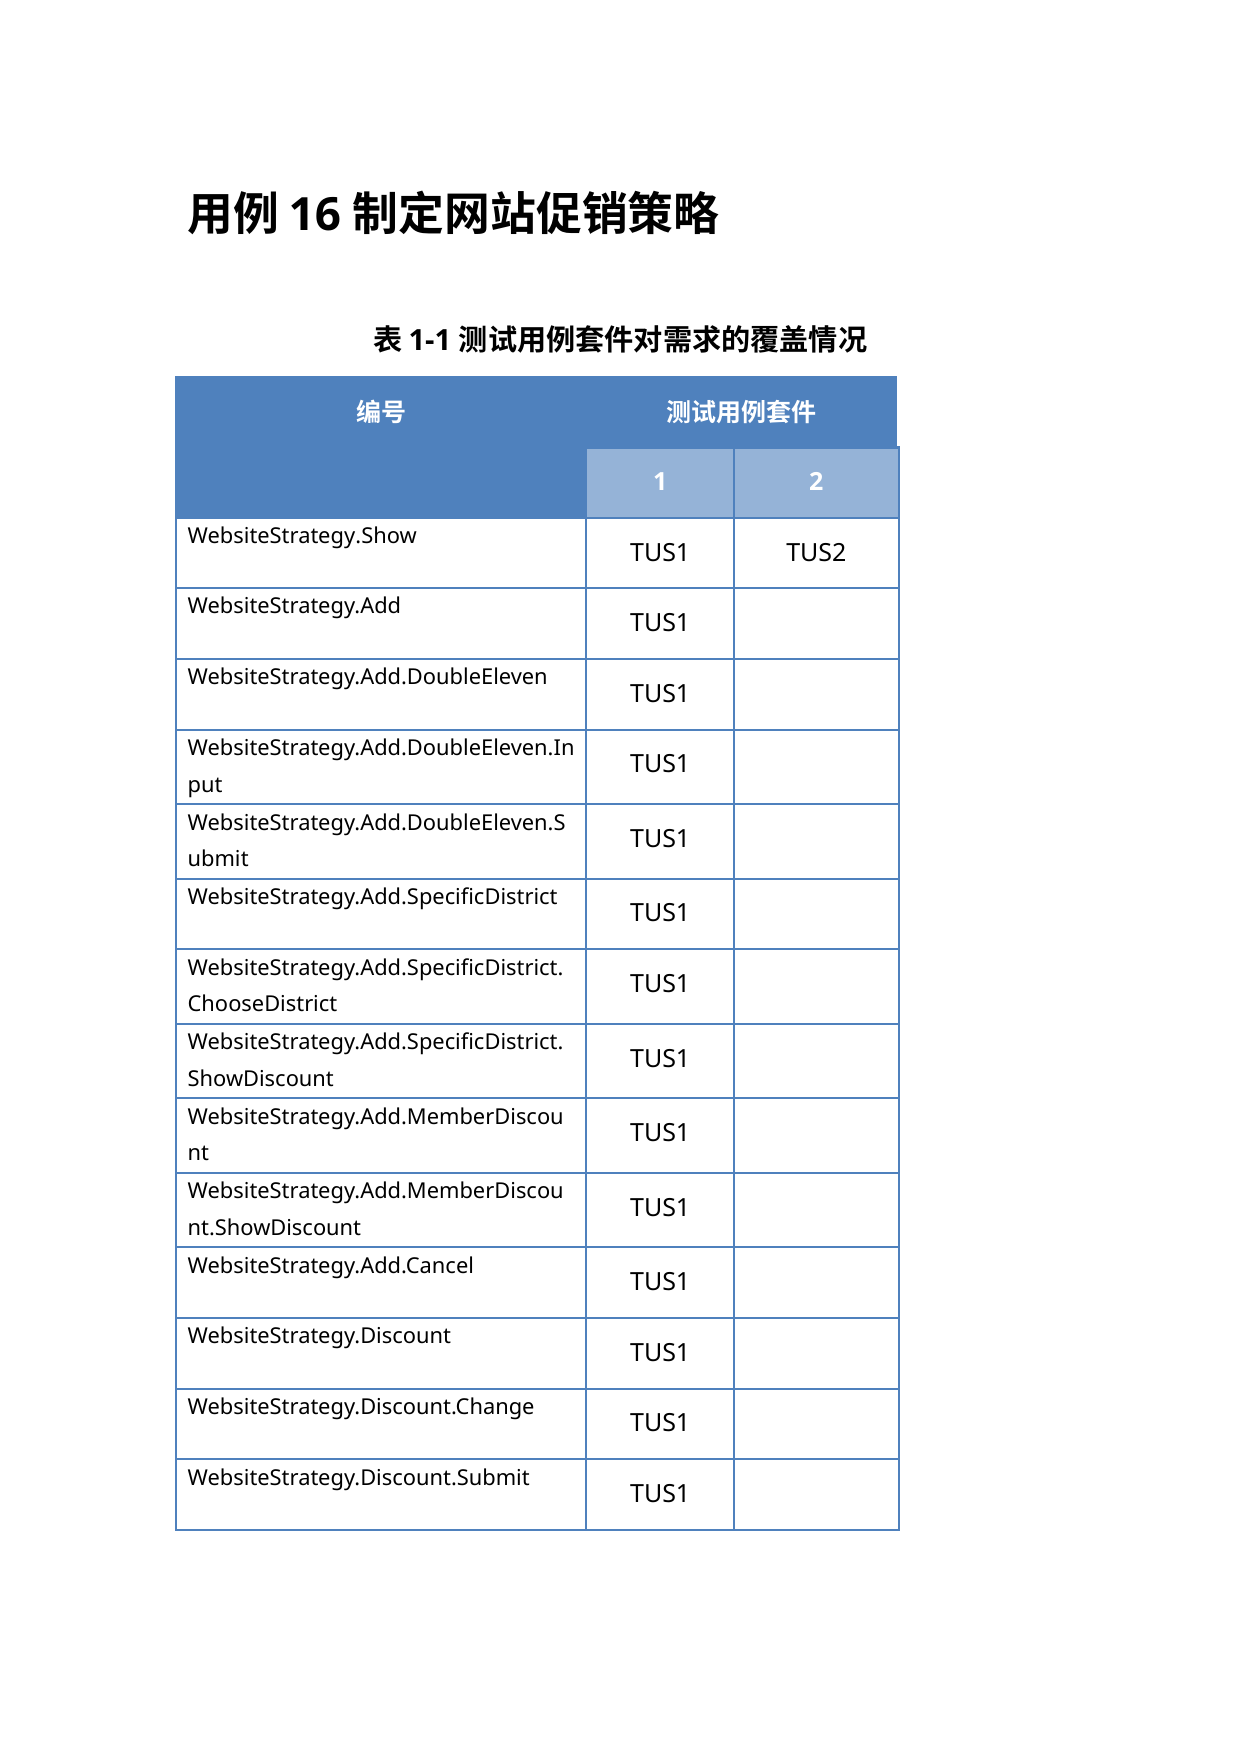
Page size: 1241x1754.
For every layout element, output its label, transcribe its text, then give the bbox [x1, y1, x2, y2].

table_cell WebsiteStrategy.Add.SpecificDistrict [177, 880, 585, 948]
subtitle 用例16 制定网站促销策略 [187, 162, 1053, 259]
table_cell [735, 1319, 898, 1388]
table_cell TUS1 [587, 805, 733, 877]
table_cell WebsiteStrategy.Add.DoubleEleven.Input [177, 731, 585, 803]
table_cell [735, 880, 898, 948]
table_cell [735, 1099, 898, 1172]
table_cell TUS1 [587, 660, 733, 728]
table_cell TUS1 [587, 950, 733, 1023]
table_cell TUS1 [587, 1099, 733, 1172]
table_cell TUS1 [587, 1174, 733, 1246]
table_cell 1 [587, 449, 733, 517]
table_cell WebsiteStrategy.Discount.Submit [177, 1460, 585, 1529]
table_cell WebsiteStrategy.Discount [177, 1319, 585, 1388]
table_cell TUS1 [587, 1025, 733, 1097]
table_cell WebsiteStrategy.Add.SpecificDistrict.ShowDiscount [177, 1025, 585, 1097]
table_cell [735, 589, 898, 658]
table_cell WebsiteStrategy.Add.SpecificDistrict.ChooseDistrict [177, 950, 585, 1023]
table_cell WebsiteStrategy.Add.DoubleEleven [177, 660, 585, 728]
table_cell WebsiteStrategy.Add.MemberDiscount.ShowDiscount [177, 1174, 585, 1246]
table_cell WebsiteStrategy.Show [177, 519, 585, 587]
table_cell TUS1 [587, 1460, 733, 1529]
table_header 编号 [177, 378, 585, 517]
table_cell WebsiteStrategy.Add [177, 589, 585, 658]
table_cell [735, 1390, 898, 1458]
table_cell TUS1 [587, 880, 733, 948]
table_cell TUS1 [587, 519, 733, 587]
table_cell WebsiteStrategy.Add.DoubleEleven.Submit [177, 805, 585, 877]
table_header 测试用例套件 [587, 378, 895, 446]
table_cell TUS1 [587, 589, 733, 658]
table_cell TUS2 [735, 519, 898, 587]
table_cell TUS1 [587, 1390, 733, 1458]
table_cell [735, 731, 898, 803]
table_cell [735, 1460, 898, 1529]
table_cell WebsiteStrategy.Add.MemberDiscount [177, 1099, 585, 1172]
table_cell TUS1 [587, 1319, 733, 1388]
table_cell [735, 1248, 898, 1317]
table_cell TUS1 [587, 731, 733, 803]
table_cell [735, 805, 898, 877]
table_cell [735, 1174, 898, 1246]
table_cell TUS1 [587, 1248, 733, 1317]
text 表1-1 测试用例套件对需求的覆盖情况 [187, 306, 1053, 371]
table_cell [735, 660, 898, 728]
table_cell WebsiteStrategy.Discount.Change [177, 1390, 585, 1458]
table_cell 2 [735, 449, 898, 517]
table_cell [735, 1025, 898, 1097]
table_cell WebsiteStrategy.Add.Cancel [177, 1248, 585, 1317]
table_cell [735, 950, 898, 1023]
